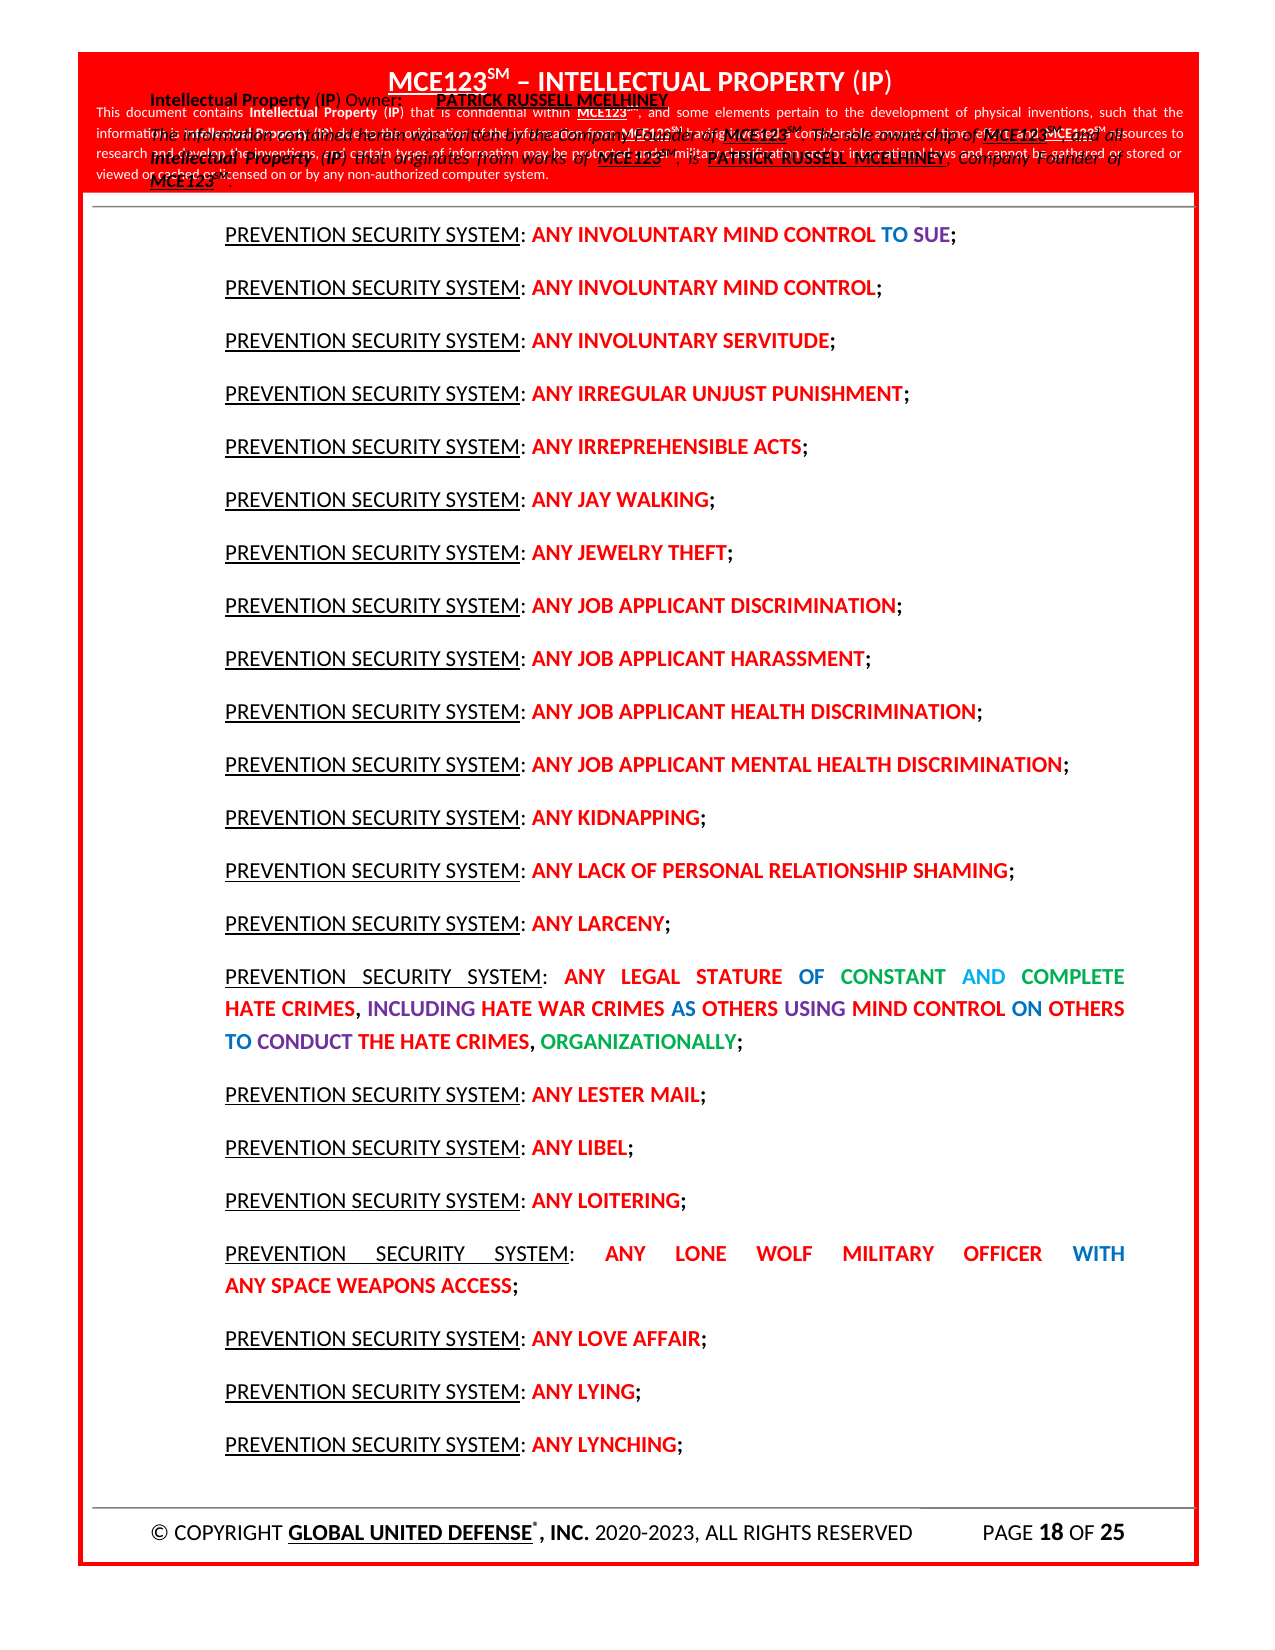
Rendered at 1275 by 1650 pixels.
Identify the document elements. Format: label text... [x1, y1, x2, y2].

text PREVENTION SECURITY SYSTEM: ANY LARCENY; [187, 909, 1125, 937]
text PREVENTION SECURITY SYSTEM: ANY LACK OF PERSONAL RELATIONSHIP SHAMING; [187, 856, 1125, 884]
text PREVENTION SECURITY SYSTEM: ANY LYING; [187, 1377, 1125, 1405]
text PREVENTION SECURITY SYSTEM: ANY LEGAL STATURE OF CONSTANT AND COMPLETE HATE CRIMES, INCLUDING HATE WAR CRIMES AS OTHERS USING MIND CONTROL ON OTHERS TO CONDUCT THE HATE CRIMES, ORGANIZATIONALLY; [225, 962, 1125, 1055]
text PREVENTION SECURITY SYSTEM: ANY JEWELRY THEFT; [187, 538, 1125, 566]
text PREVENTION SECURITY SYSTEM: ANY JOB APPLICANT MENTAL HEALTH DISCRIMINATION; [187, 750, 1125, 778]
text PREVENTION SECURITY SYSTEM: ANY LESTER MAIL; [187, 1080, 1125, 1108]
text PREVENTION SECURITY SYSTEM: ANY LOVE AFFAIR; [187, 1324, 1125, 1352]
text PREVENTION SECURITY SYSTEM: ANY LYNCHING; [187, 1430, 1125, 1458]
text PREVENTION SECURITY SYSTEM: ANY LIBEL; [187, 1133, 1125, 1161]
text PREVENTION SECURITY SYSTEM: ANY IRREPREHENSIBLE ACTS; [187, 432, 1125, 460]
text PREVENTION SECURITY SYSTEM: ANY JOB APPLICANT HARASSMENT; [187, 644, 1125, 672]
text PREVENTION SECURITY SYSTEM: ANY LONE WOLF MILITARY OFFICER WITH ANY SPACE WEAPONS ACCESS; [225, 1239, 1125, 1299]
text PREVENTION SECURITY SYSTEM: ANY LOITERING; [187, 1186, 1125, 1214]
text PREVENTION SECURITY SYSTEM: ANY JOB APPLICANT HEALTH DISCRIMINATION; [187, 697, 1125, 725]
text PREVENTION SECURITY SYSTEM: ANY KIDNAPPING; [187, 803, 1125, 831]
text PREVENTION SECURITY SYSTEM: ANY JOB APPLICANT DISCRIMINATION; [187, 591, 1125, 619]
text PREVENTION SECURITY SYSTEM: ANY INVOLUNTARY MIND CONTROL TO SUE; [187, 220, 1125, 248]
text PREVENTION SECURITY SYSTEM: ANY INVOLUNTARY MIND CONTROL; [187, 273, 1125, 301]
text PREVENTION SECURITY SYSTEM: ANY INVOLUNTARY SERVITUDE; [187, 326, 1125, 354]
text PREVENTION SECURITY SYSTEM: ANY IRREGULAR UNJUST PUNISHMENT; [187, 379, 1125, 407]
text PREVENTION SECURITY SYSTEM: ANY JAY WALKING; [187, 485, 1125, 513]
